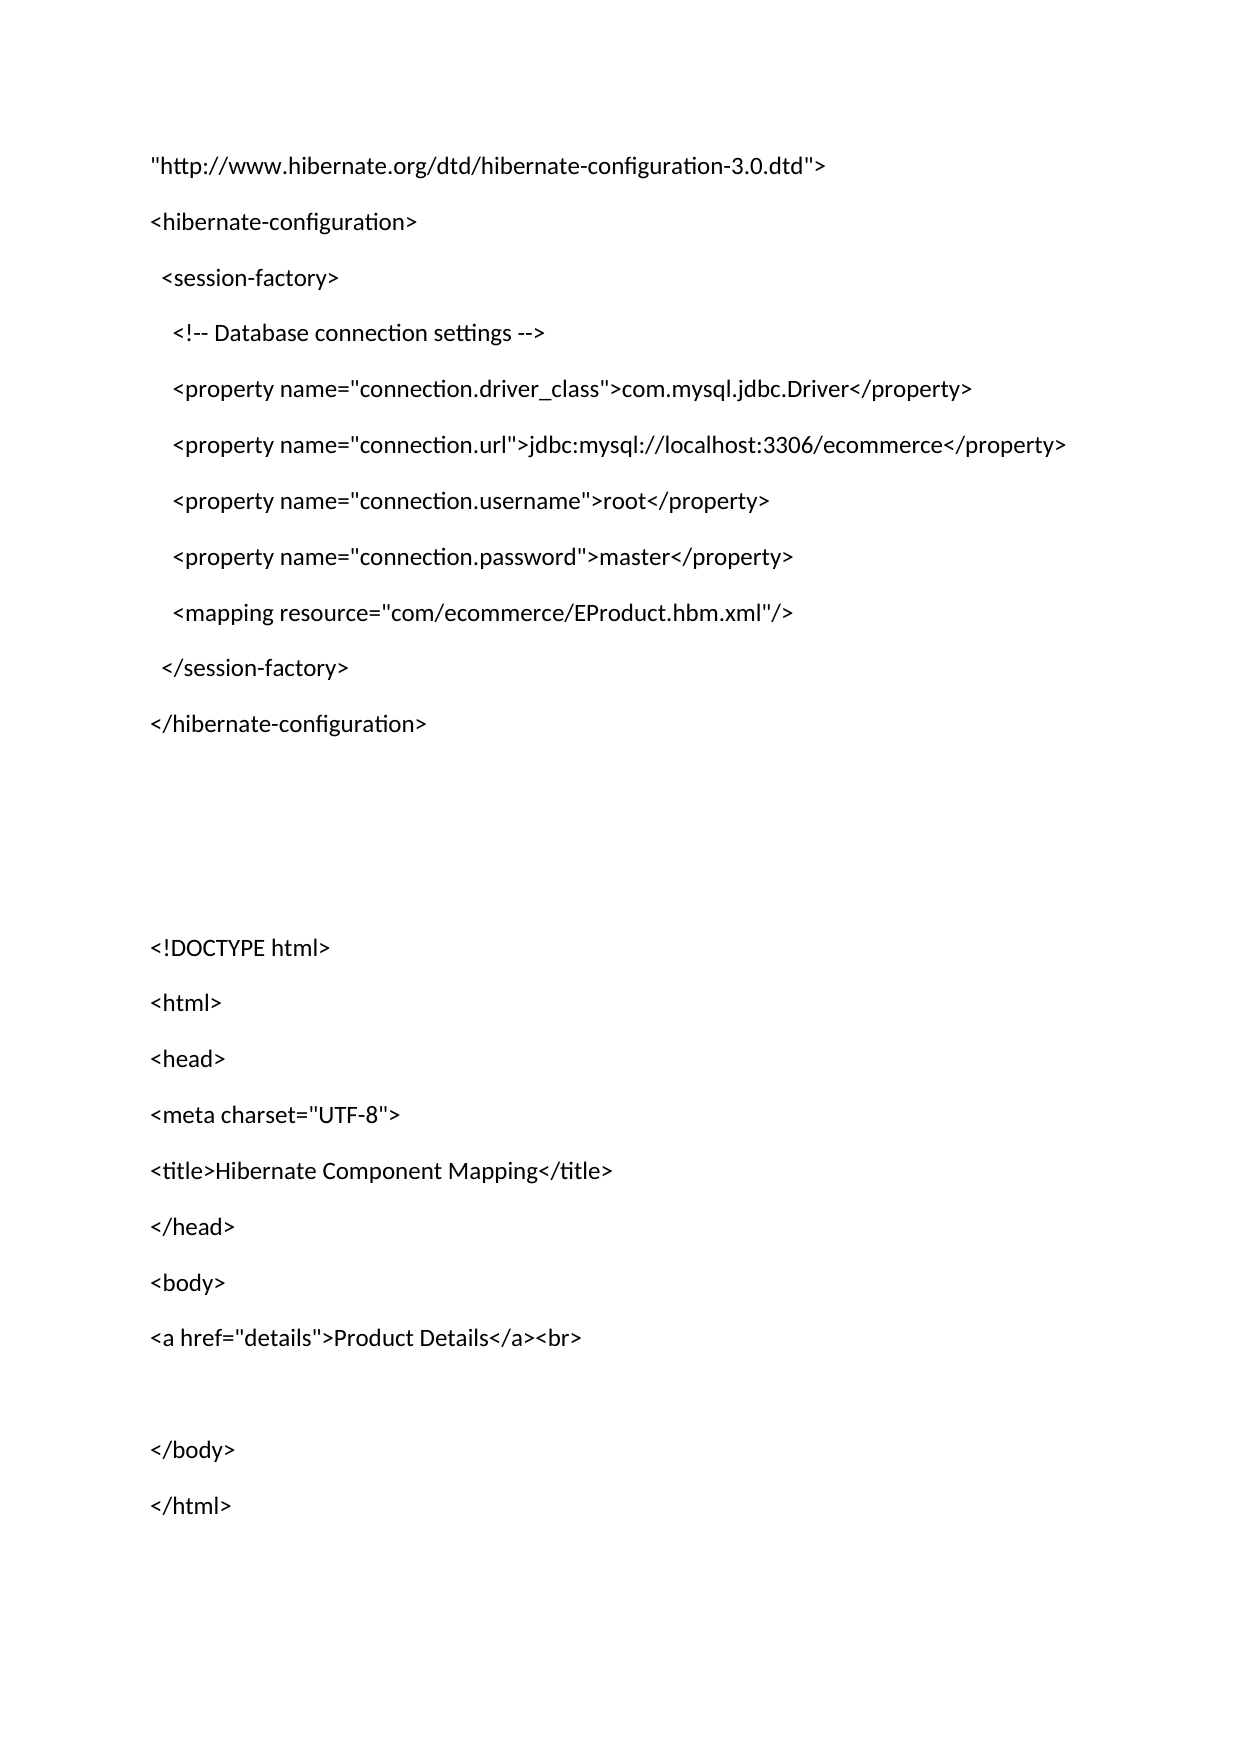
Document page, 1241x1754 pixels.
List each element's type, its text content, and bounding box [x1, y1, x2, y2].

text "http://www.hibernate.org/dtd/hibernate-configuration-3.0.dtd"> [150, 150, 1090, 181]
text </session-factory> [150, 652, 1090, 683]
text <meta charset="UTF-8"> [150, 1099, 1090, 1130]
text <property name="connection.driver_class">com.mysql.jdbc.Driver</property> [150, 373, 1090, 404]
text <!-- Database connection settings --> [150, 317, 1090, 348]
text </head> [150, 1211, 1090, 1241]
text <head> [150, 1043, 1090, 1074]
text </hibernate-configuration> [150, 708, 1090, 739]
text </html> [150, 1490, 1090, 1521]
text <property name="connection.username">root</property> [150, 485, 1090, 516]
text <mapping resource="com/ecommerce/EProduct.hbm.xml"/> [150, 597, 1090, 627]
text <session-factory> [150, 262, 1090, 292]
text <property name="connection.password">master</property> [150, 541, 1090, 571]
text <a href="details">Product Details</a><br> [150, 1322, 1090, 1353]
text <html> [150, 987, 1090, 1018]
text <title>Hibernate Component Mapping</title> [150, 1155, 1090, 1186]
text <!DOCTYPE html> [150, 932, 1090, 962]
text <body> [150, 1267, 1090, 1297]
text </body> [150, 1434, 1090, 1465]
text <property name="connection.url">jdbc:mysql://localhost:3306/ecommerce</property> [150, 429, 1090, 460]
text <hibernate-configuration> [150, 206, 1090, 236]
